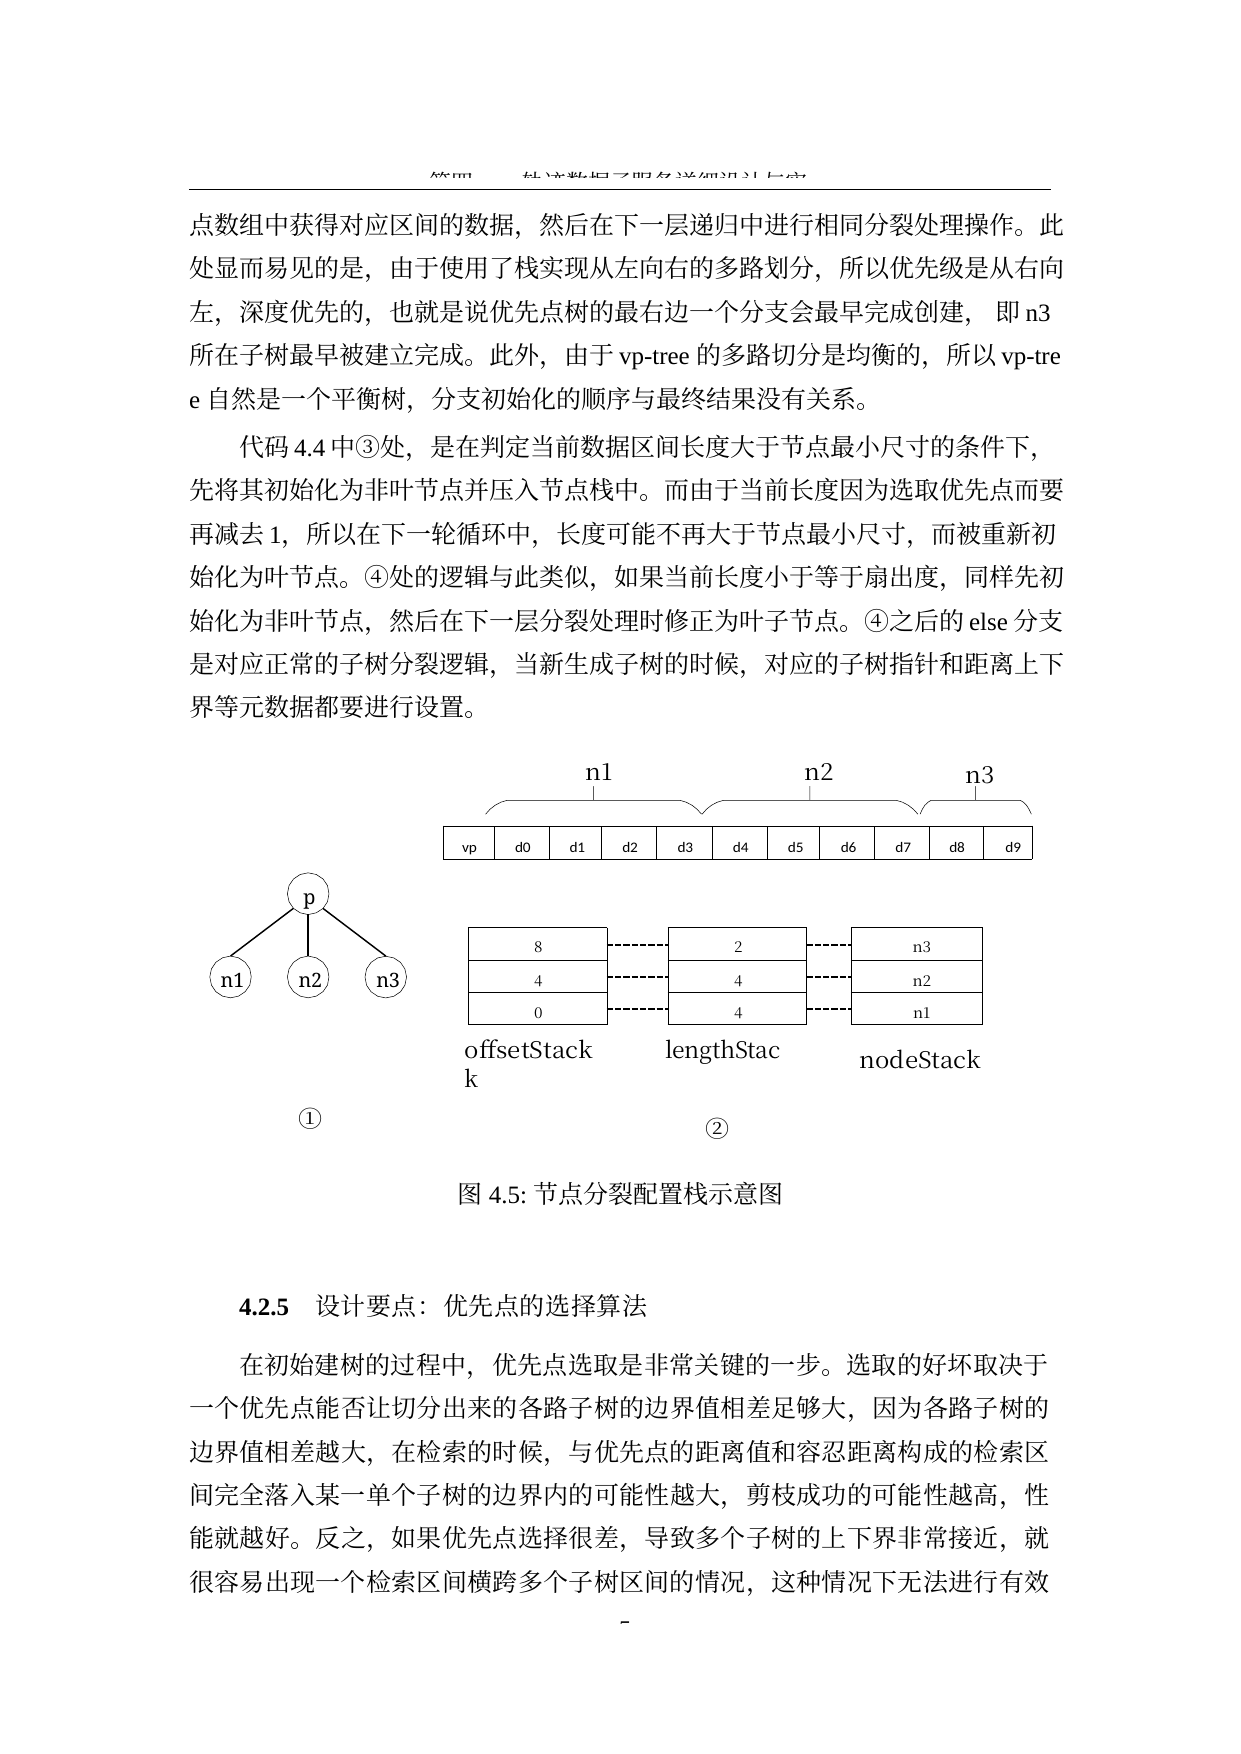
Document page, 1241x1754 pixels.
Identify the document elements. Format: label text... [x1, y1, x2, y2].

text ① ② [298, 1093, 793, 1136]
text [189, 1345, 1051, 1598]
text 代码4.4中③处，是在判定当前数据区间长度大于节点最小尺寸的条件下， 先将其初始化为非叶节点并压入节点栈中。而由于当前长度因为选取优先点而要再减去1，所以在下一轮循环中，长度可能不再大于节点最小尺寸，而被重新初始化为叶节点。④处的逻辑与此类似，如果当前长度小于等于扇出度，同样先初始化为非叶节点，然后在下一层分裂处理时修正为叶子节点。④之后的else分支是对应正常的子树分裂逻辑，当新生成子树的时候，对应的子树指针和距离上下界等元数据都要进行设置。 [189, 427, 1066, 724]
list 设计要点：优先点的选择算法 [239, 1286, 1090, 1322]
text offsetStack lengthStack [464, 1035, 793, 1093]
text nodeStack [859, 1043, 1090, 1076]
text 图 4.5: 节点分裂配置栈示意图 [164, 1175, 1076, 1211]
text 点数组中获得对应区间的数据，然后在下一层递归中进行相同分裂处理操作。此处显而易见的是，由于使用了栈实现从左向右的多路划分，所以优先级是从右向左，深度优先的，也就是说优先点树的最右边一个分支会最早完成创建， 即n3所在子树最早被建立完成。此外，由于vp-tree 的多路切分是均衡的，所以vp-tree 自然是一个平衡树，分支初始化的顺序与最终结果没有关系。 [189, 206, 1066, 415]
text n1 n2 n3 [585, 754, 1090, 790]
